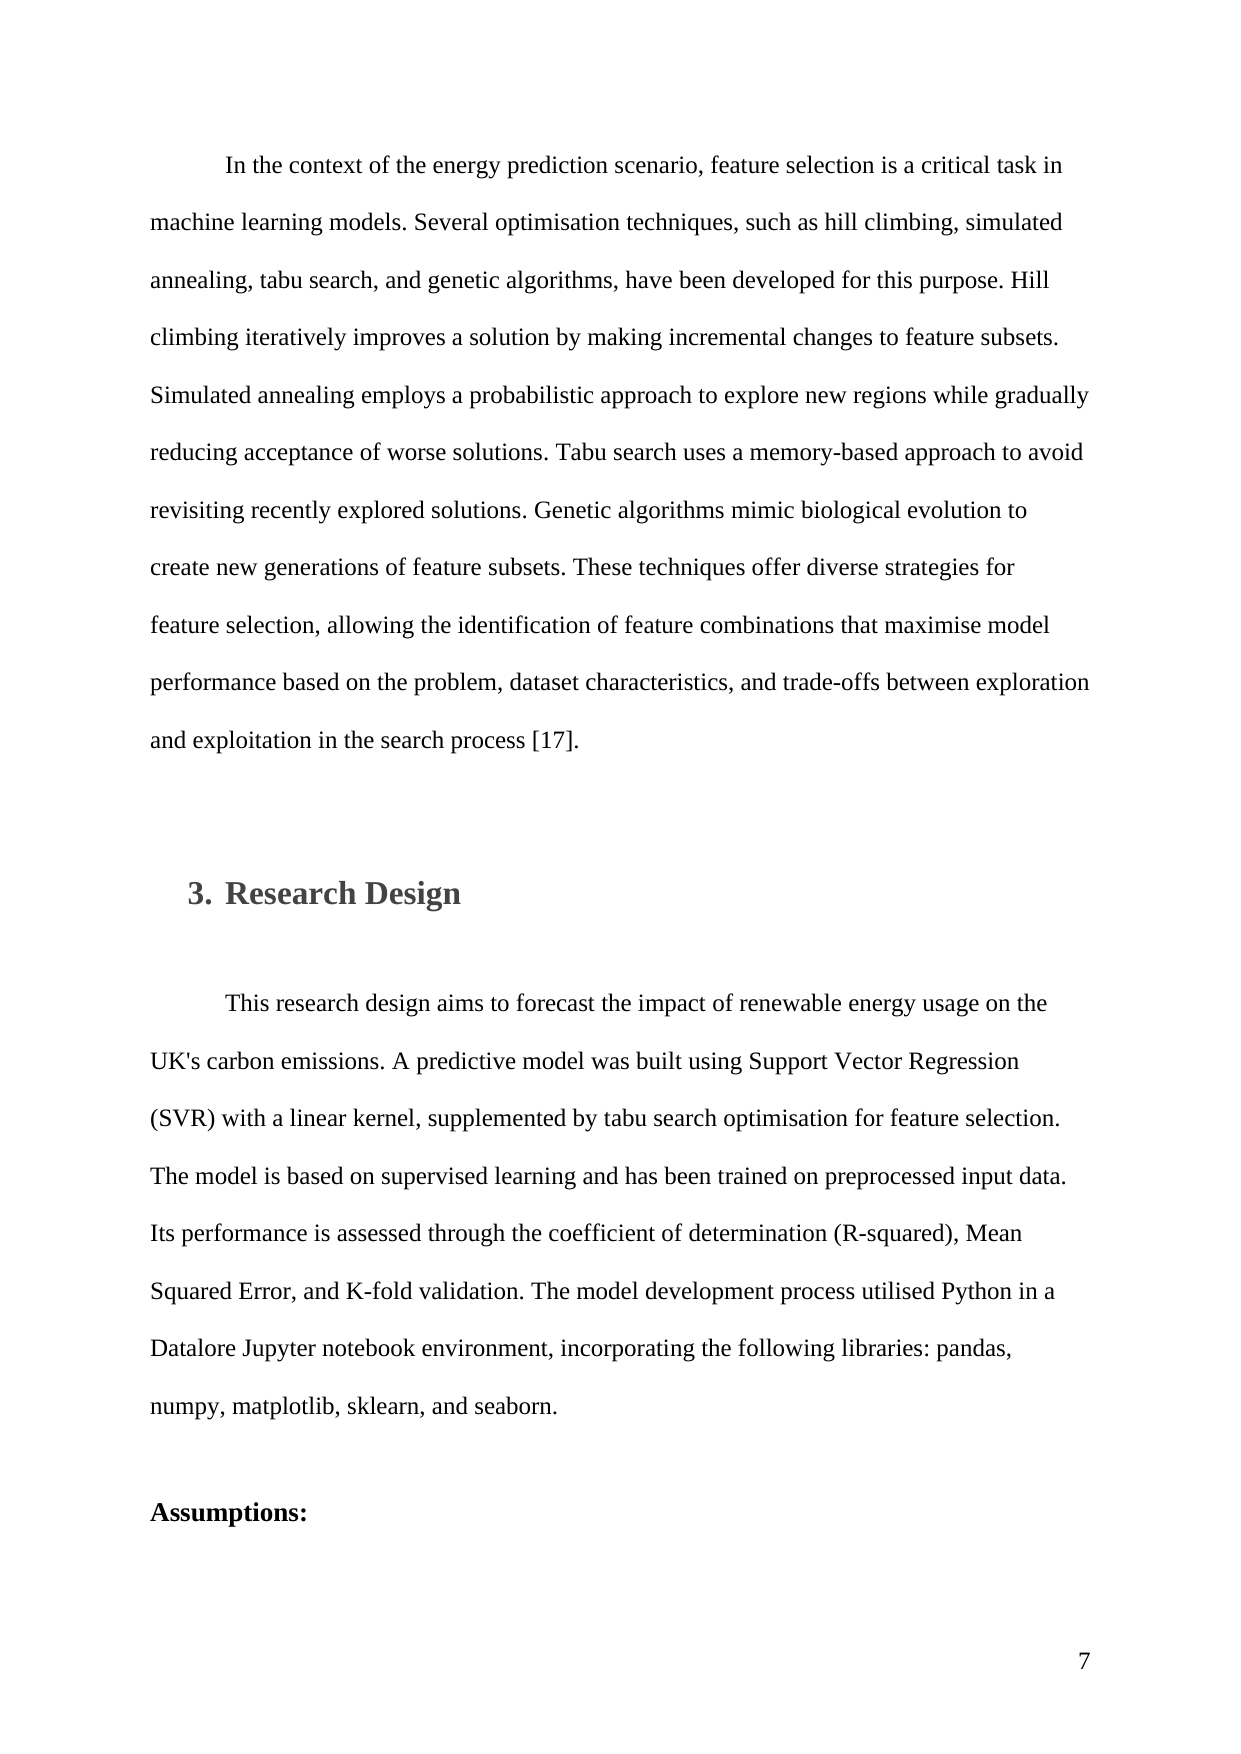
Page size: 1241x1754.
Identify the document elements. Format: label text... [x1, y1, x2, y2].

text This research design aims to forecast the impact of renewable energy usage on the UK's carbon emissions. A predictive model was built using Support Vector Regression (SVR) with a linear kernel, supplemented by tabu search optimisation for feature selection. The model is based on supervised learning and has been trained on preprocessed input data. Its performance is assessed through the coefficient of determination (R-squared), Mean Squared Error, and K-fold validation. The model development process utilised Python in a Datalore Jupyter notebook environment, incorporating the following libraries: pandas, numpy, matplotlib, sklearn, and seaborn. [150, 988, 1090, 1420]
text Assumptions: [150, 1496, 1090, 1527]
text In the context of the energy prediction scenario, feature selection is a critical task in machine learning models. Several optimisation techniques, such as hill climbing, simulated annealing, tabu search, and genetic algorithms, have been developed for this purpose. Hill climbing iteratively improves a solution by making incremental changes to feature subsets. Simulated annealing employs a probabilistic approach to explore new regions while gradually reducing acceptance of worse solutions. Tabu search uses a memory-based approach to avoid revisiting recently explored solutions. Genetic algorithms mimic biological evolution to create new generations of feature subsets. These techniques offer diverse strategies for feature selection, allowing the identification of feature combinations that maximise model performance based on the problem, dataset characteristics, and trade-offs between exploration and exploitation in the search process [17]. [150, 150, 1090, 754]
subtitle Research Design [187, 873, 1090, 912]
